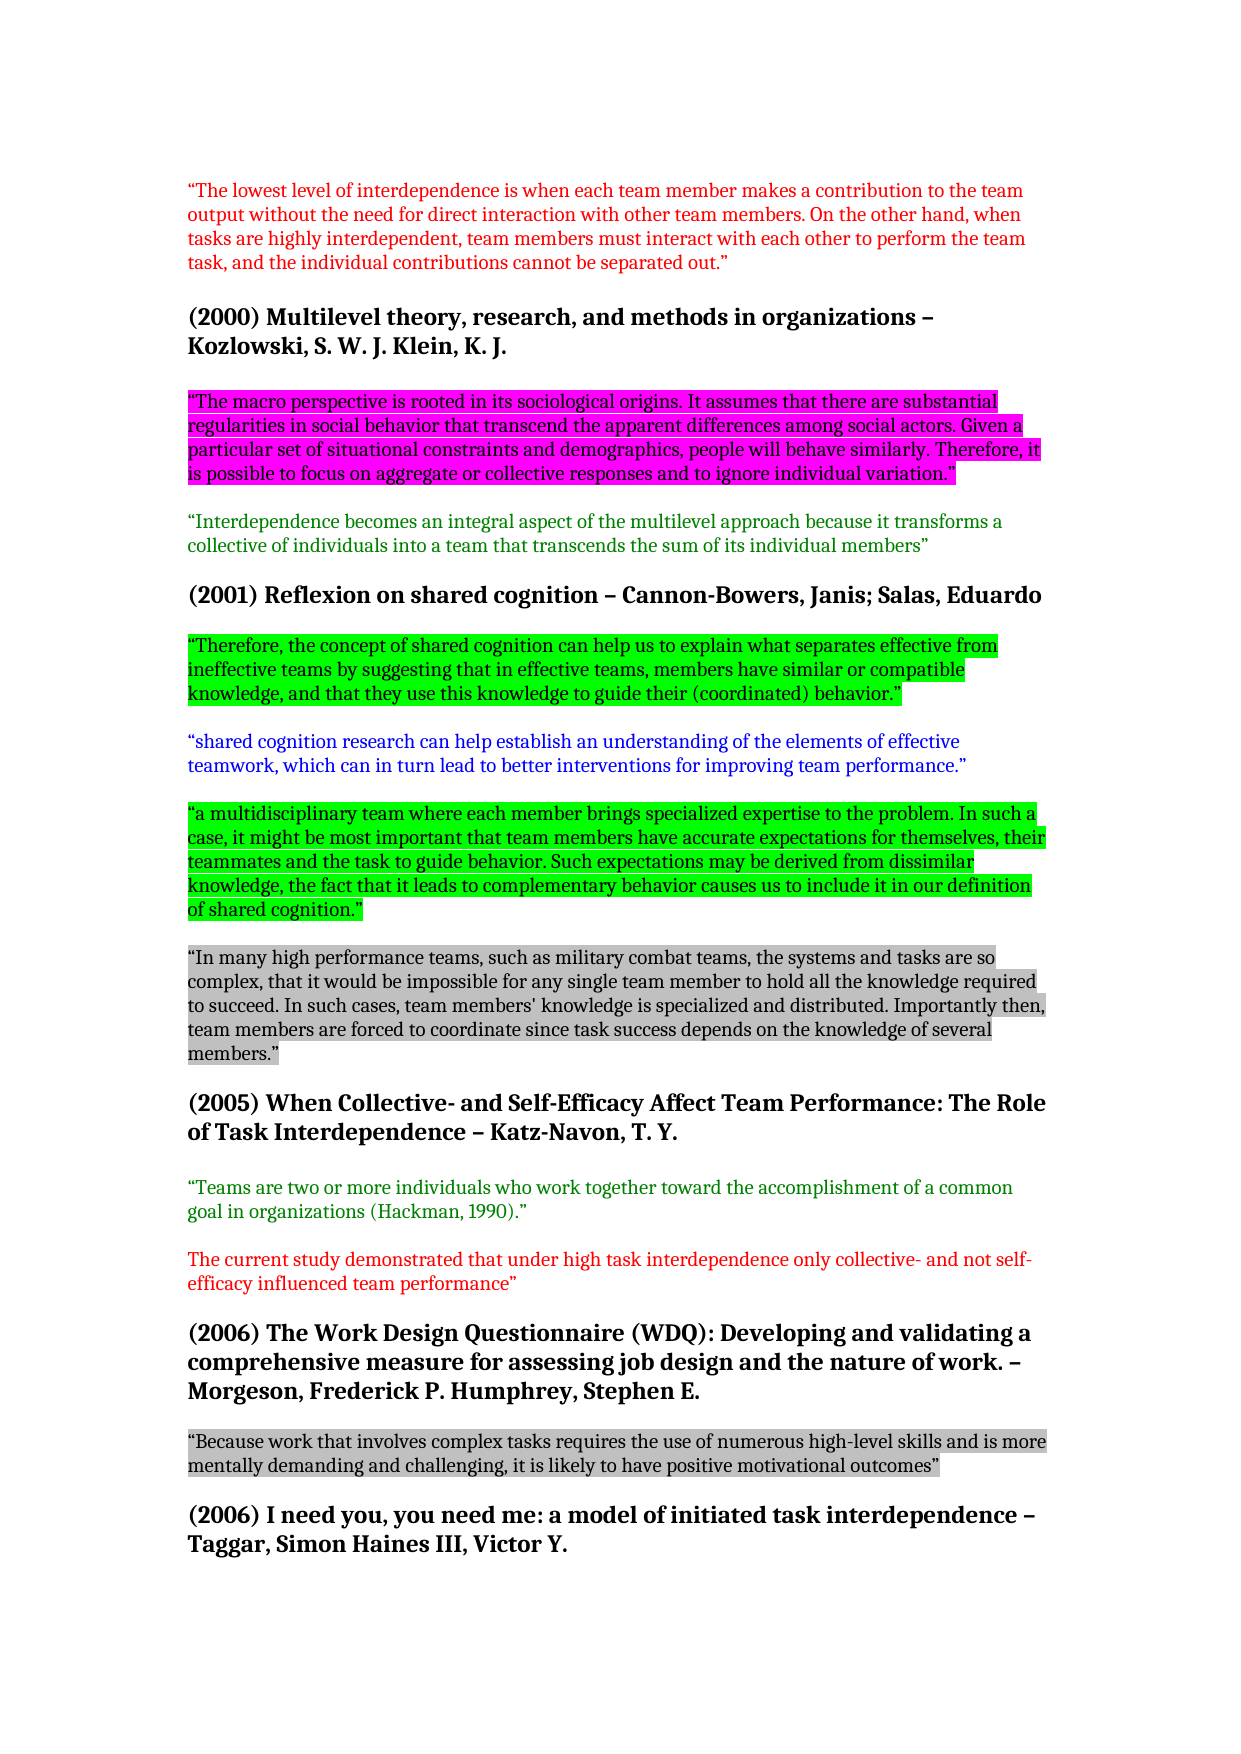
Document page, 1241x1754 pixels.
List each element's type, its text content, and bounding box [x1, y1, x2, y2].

list “The lowest level of interdependence is when each team member makes a contribution to the team output without the need for direct interaction with other team members. On the other hand, when tasks are highly interdependent, team members must interact with each other to perform the team task, and the individual contributions cannot be separated out.” [187, 179, 1053, 274]
list “Teams are two or more individuals who work together toward the accomplishment of a common goal in organizations (Hackman, 1990).” [187, 1175, 1053, 1223]
list (2006) I need you, you need me: a model of initiated task interdependence – Taggar, Simon Haines III, Victor Y. [187, 1501, 1053, 1559]
list (2005) When Collective- and Self-Efficacy Affect Team Performance: The Role of Task Interdependence – Katz-Navon, T. Y. [187, 1089, 1053, 1147]
list (2001) Reflexion on shared cognition – Cannon-Bowers, Janis; Salas, Eduardo [187, 581, 1053, 610]
list The current study demonstrated that under high task interdependence only collective- and not self-efficacy influenced team performance” [187, 1247, 1053, 1295]
text “shared cognition research can help establish an understanding of the elements of effective teamwork, which can in turn lead to better interventions for improving team performance.” [187, 730, 1053, 778]
list (2006) The Work Design Questionnaire (WDQ): Developing and validating a comprehensive measure for assessing job design and the nature of work. – Morgeson, Frederick P. Humphrey, Stephen E. [187, 1319, 1053, 1405]
text “a multidisciplinary team where each member brings specialized expertise to the problem. In such a case, it might be most important that team members have accurate expectations for themselves, their teammates and the task to guide behavior. Such expectations may be derived from dissimilar knowledge, the fact that it leads to complementary behavior causes us to include it in our definition of shared cognition.” [187, 802, 1053, 921]
list “Interdependence becomes an integral aspect of the multilevel approach because it transforms a collective of individuals into a team that transcends the sum of its individual members” [187, 509, 1053, 557]
text “In many high performance teams, such as military combat teams, the systems and tasks are so complex, that it would be impossible for any single team member to hold all the knowledge required to succeed. In such cases, team members' knowledge is specialized and distributed. Importantly then, team members are forced to coordinate since task success depends on the knowledge of several members.” [279, 945, 1053, 1065]
list “The macro perspective is rooted in its sociological origins. It assumes that there are substantial regularities in social behavior that transcend the apparent differences among social actors. Given a particular set of situational constraints and demographics, people will behave similarly. Therefore, it is possible to focus on aggregate or collective responses and to ignore individual variation.” [187, 389, 1053, 485]
list (2000) Multilevel theory, research, and methods in organizations – Kozlowski, S. W. J. Klein, K. J. [187, 303, 1053, 361]
